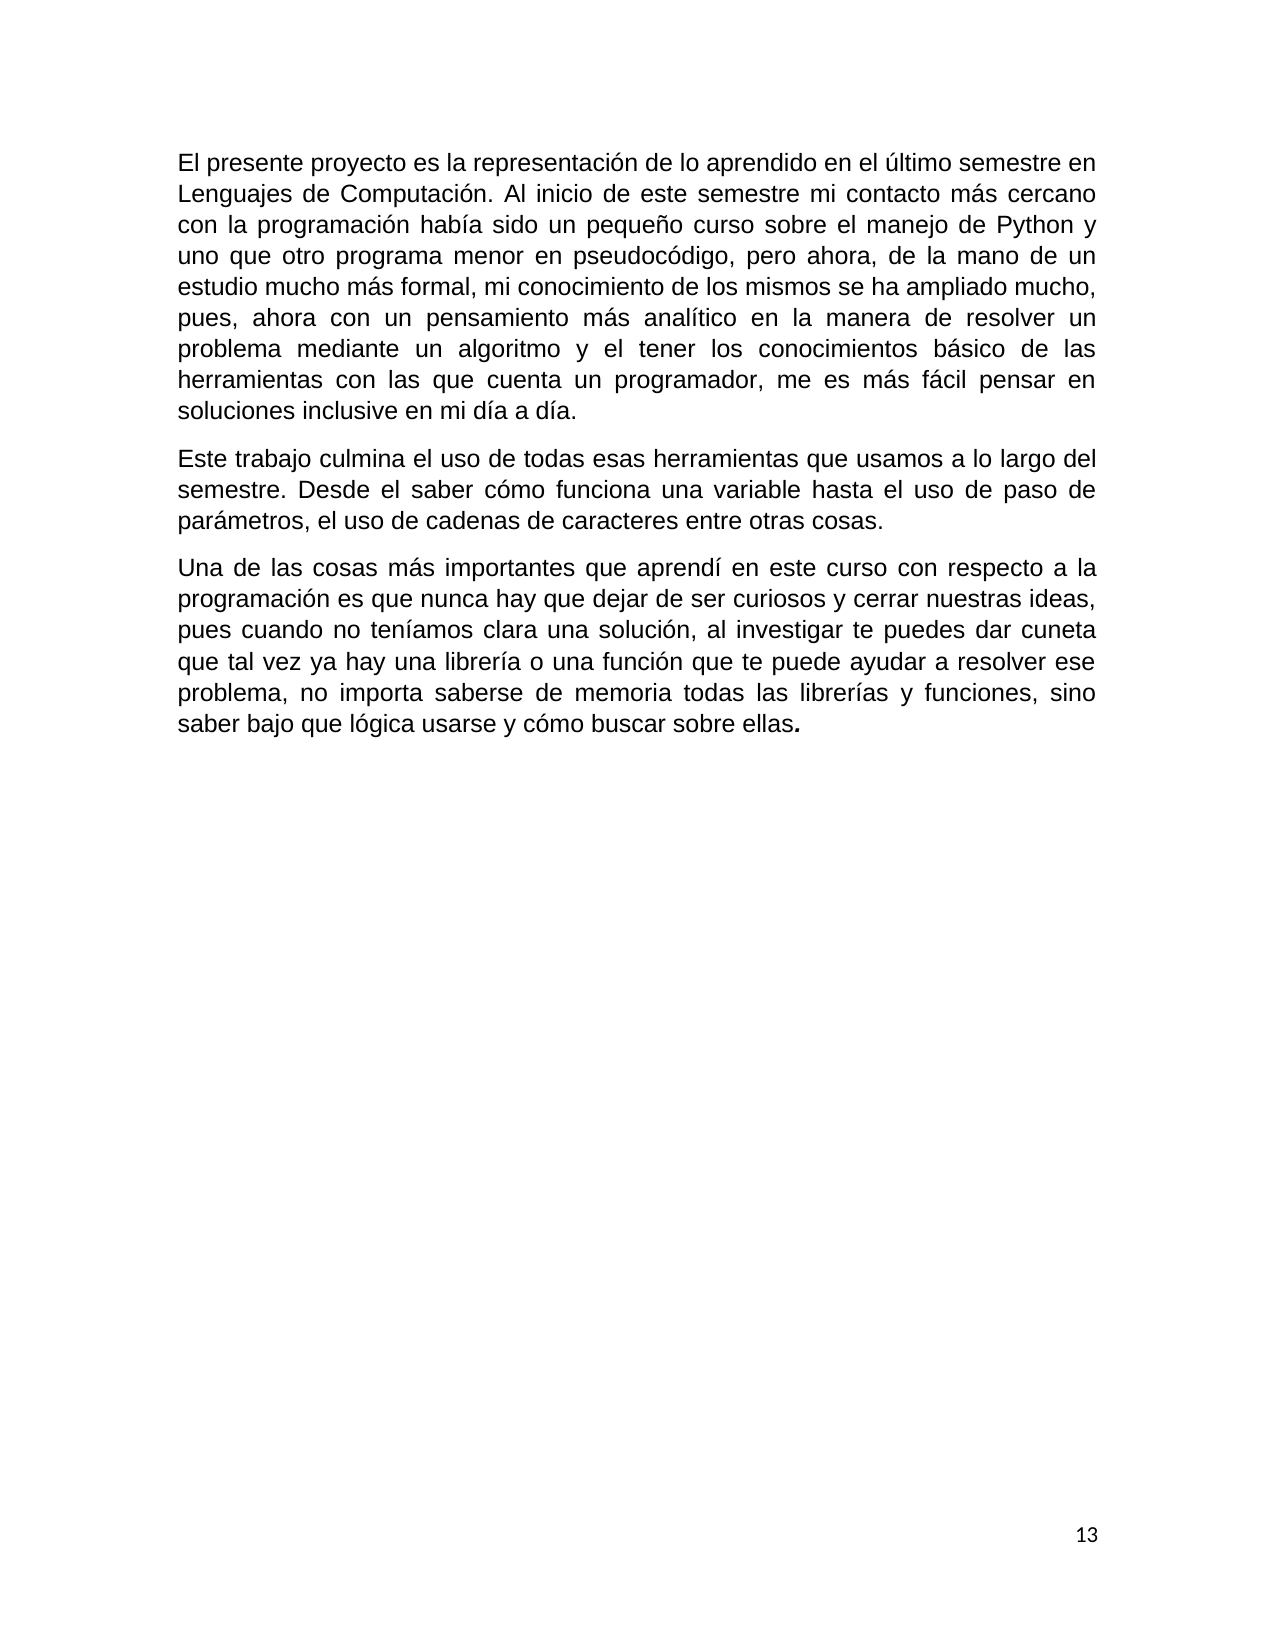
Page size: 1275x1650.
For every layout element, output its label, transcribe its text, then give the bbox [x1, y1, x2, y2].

text El presente proyecto es la representación de lo aprendido en el último semestre en Lenguajes de Computación. Al inicio de este semestre mi contacto más cercano con la programación había sido un pequeño curso sobre el manejo de Python y uno que otro programa menor en pseudocódigo, pero ahora, de la mano de un estudio mucho más formal, mi conocimiento de los mismos se ha ampliado mucho, pues, ahora con un pensamiento más analítico en la manera de resolver un problema mediante un algoritmo y el tener los conocimientos básico de las herramientas con las que cuenta un programador, me es más fácil pensar en soluciones inclusive en mi día a día. [177, 148, 1098, 425]
text Una de las cosas más importantes que aprendí en este curso con respecto a la programación es que nunca hay que dejar de ser curiosos y cerrar nuestras ideas, pues cuando no teníamos clara una solución, al investigar te puedes dar cuneta que tal vez ya hay una librería o una función que te puede ayudar a resolver ese problema, no importa saberse de memoria todas las librerías y funciones, sino saber bajo que lógica usarse y cómo buscar sobre ellas. [177, 553, 1098, 737]
text Este trabajo culmina el uso de todas esas herramientas que usamos a lo largo del semestre. Desde el saber cómo funciona una variable hasta el uso de paso de parámetros, el uso de cadenas de caracteres entre otras cosas. [177, 444, 1098, 534]
